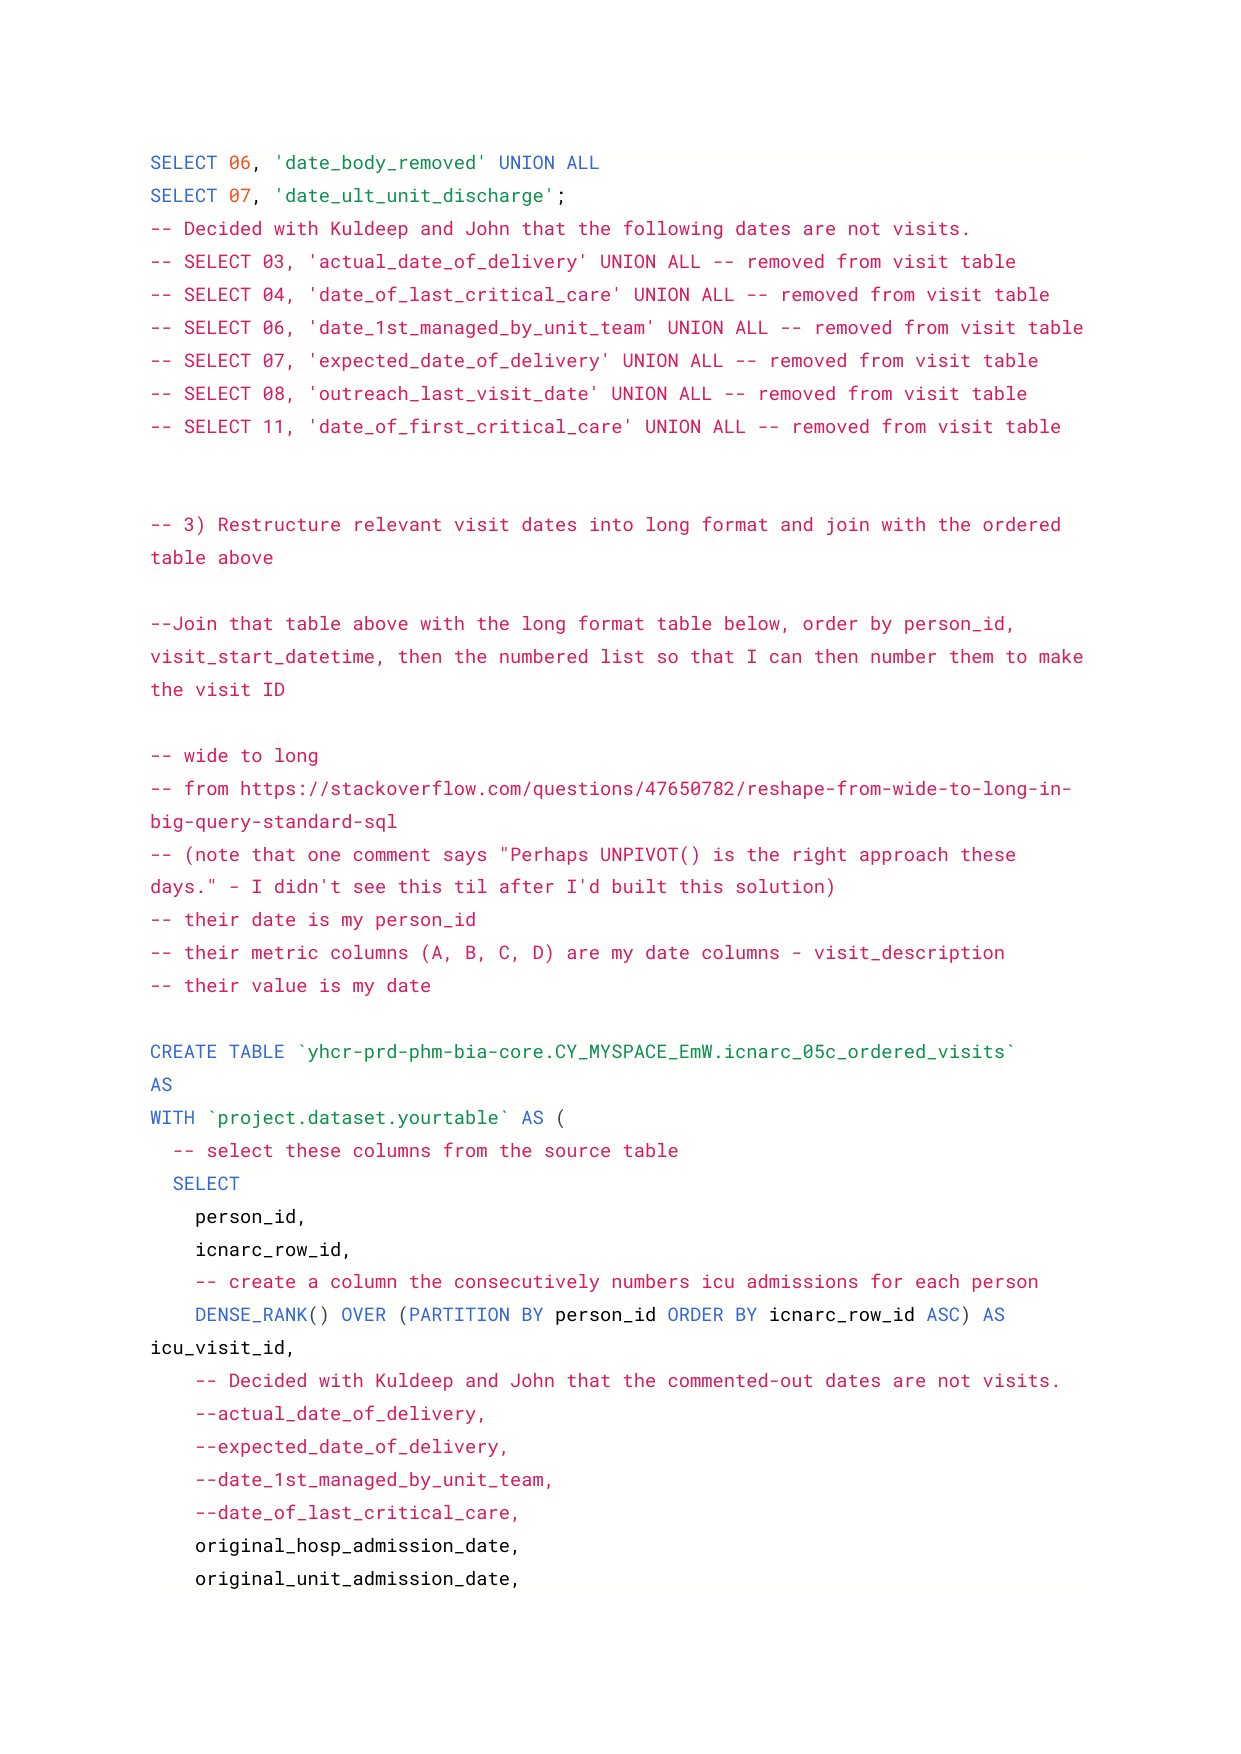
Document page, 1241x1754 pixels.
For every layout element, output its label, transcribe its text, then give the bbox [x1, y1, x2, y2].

text -- SELECT 11, 'date_of_first_critical_care' UNION ALL -- removed from visit table [150, 413, 1090, 438]
text --actual_date_of_delivery, [150, 1401, 1090, 1426]
text DENSE_RANK() OVER (PARTITION BY person_id ORDER BY icnarc_row_id ASC) AS icu_visit_id, [150, 1302, 1090, 1360]
text -- wide to long [150, 742, 1090, 767]
text SELECT 07, 'date_ult_unit_discharge'; [150, 183, 1090, 208]
text -- Decided with Kuldeep and John that the commented-out dates are not visits. [150, 1368, 1090, 1393]
text -- their date is my person_id [150, 907, 1090, 932]
text -- SELECT 07, 'expected_date_of_delivery' UNION ALL -- removed from visit table [150, 347, 1090, 372]
text --expected_date_of_delivery, [150, 1434, 1090, 1458]
text --Join that table above with the long format table below, order by person_id, visit_start_datetime, then the numbered list so that I can then number them to make the visit ID [150, 611, 1090, 701]
text person_id, [150, 1203, 1090, 1228]
text -- SELECT 04, 'date_of_last_critical_care' UNION ALL -- removed from visit table [150, 282, 1090, 306]
text icnarc_row_id, [150, 1236, 1090, 1261]
text -- (note that one comment says "Perhaps UNPIVOT() is the right approach these days." - I didn't see this til after I'd built this solution) [150, 841, 1090, 899]
text -- Decided with Kuldeep and John that the following dates are not visits. [150, 216, 1090, 241]
text original_hosp_admission_date, [150, 1532, 1090, 1557]
text -- SELECT 06, 'date_1st_managed_by_unit_team' UNION ALL -- removed from visit table [150, 314, 1090, 339]
text -- from https://stackoverflow.com/questions/47650782/reshape-from-wide-to-long-in-big-query-standard-sql [150, 775, 1090, 833]
text --date_1st_managed_by_unit_team, [150, 1467, 1090, 1491]
text -- create a column the consecutively numbers icu admissions for each person [150, 1269, 1090, 1294]
text original_unit_admission_date, [150, 1565, 1090, 1590]
text SELECT 06, 'date_body_removed' UNION ALL [150, 150, 1090, 175]
text WITH `project.dataset.yourtable` AS ( [150, 1104, 1090, 1129]
text CREATE TABLE `yhcr-prd-phm-bia-core.CY_MYSPACE_EmW.icnarc_05c_ordered_visits` [150, 1039, 1090, 1063]
text AS [150, 1072, 1090, 1096]
text SELECT [150, 1170, 1090, 1195]
text -- their metric columns (A, B, C, D) are my date columns - visit_description [150, 940, 1090, 965]
text -- their value is my date [150, 973, 1090, 998]
text -- 3) Restructure relevant visit dates into long format and join with the ordered table above [150, 512, 1090, 570]
text -- SELECT 03, 'actual_date_of_delivery' UNION ALL -- removed from visit table [150, 249, 1090, 273]
text -- select these columns from the source table [150, 1137, 1090, 1162]
text --date_of_last_critical_care, [150, 1499, 1090, 1524]
text -- SELECT 08, 'outreach_last_visit_date' UNION ALL -- removed from visit table [150, 380, 1090, 405]
